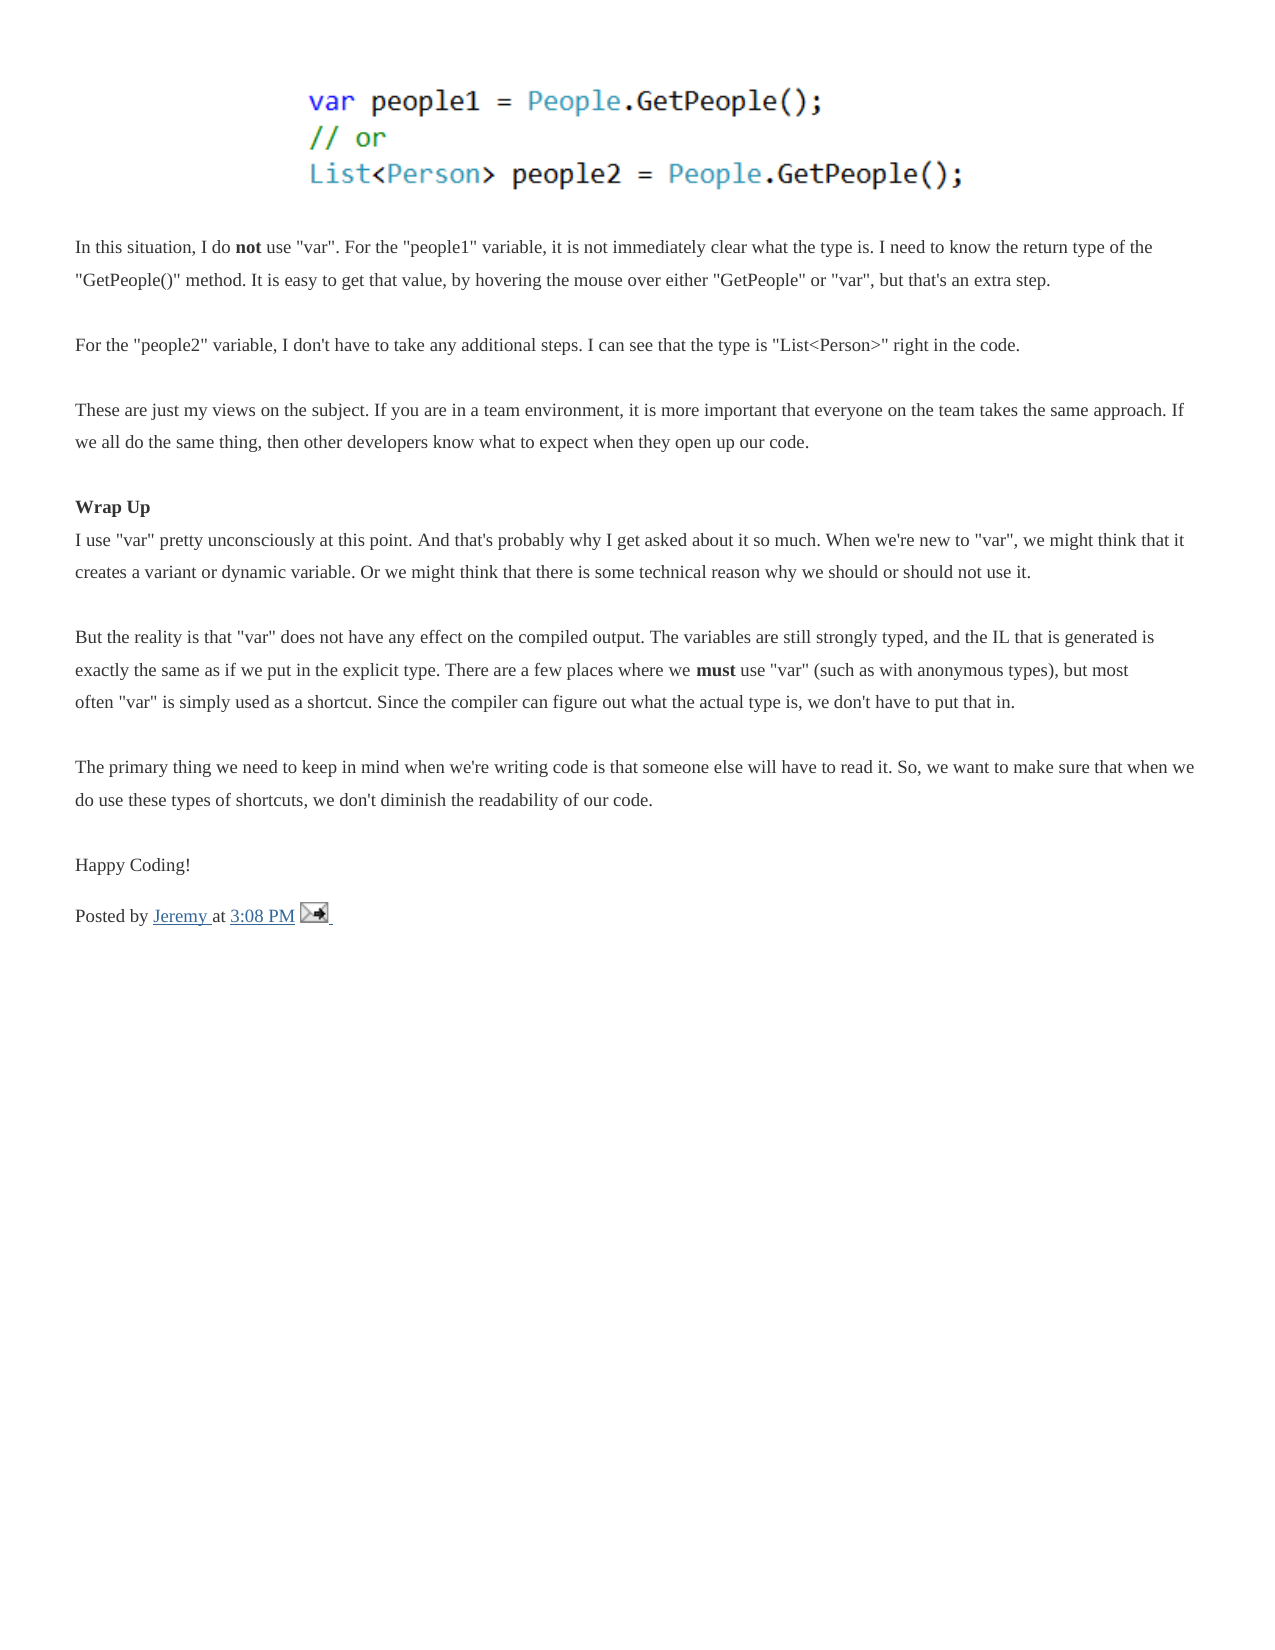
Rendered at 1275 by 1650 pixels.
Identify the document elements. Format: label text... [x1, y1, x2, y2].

text In this situation, I do not use "var". For the "people1" variable, it is not immediately clear what the type is. I need to know the return type of the "GetPeople()" method. It is easy to get that value, by hovering the mouse over either "GetPeople" or "var", but that's an extra step. For the "people2" variable, I don't have to take any additional steps. I can see that the type is "List<Person>" right in the code. These are just my views on the subject. If you are in a team environment, it is more important that everyone on the team takes the same approach. If we all do the same thing, then other developers know what to expect when they open up our code. Wrap Up I use "var" pretty unconsciously at this point. And that's probably why I get asked about it so much. When we're new to "var", we might think that it creates a variant or dynamic variable. Or we might think that there is some technical reason why we should or should not use it. But the reality is that "var" does not have any effect on the compiled output. The variables are still strongly typed, and the IL that is generated is exactly the same as if we put in the explicit type. There are a few places where we must use "var" (such as with anonymous types), but most often "var" is simply used as a shortcut. Since the compiler can figure out what the actual type is, we don't have to put that in. The primary thing we need to keep in mind when we're writing code is that someone else will have to read it. So, we want to make sure that when we do use these types of shortcuts, we don't diminish the readability of our code. Happy Coding! [75, 225, 1200, 875]
picture [290, 75, 985, 207]
text Posted by Jeremy at 3:08 PM [75, 894, 1200, 927]
picture [300, 902, 329, 923]
